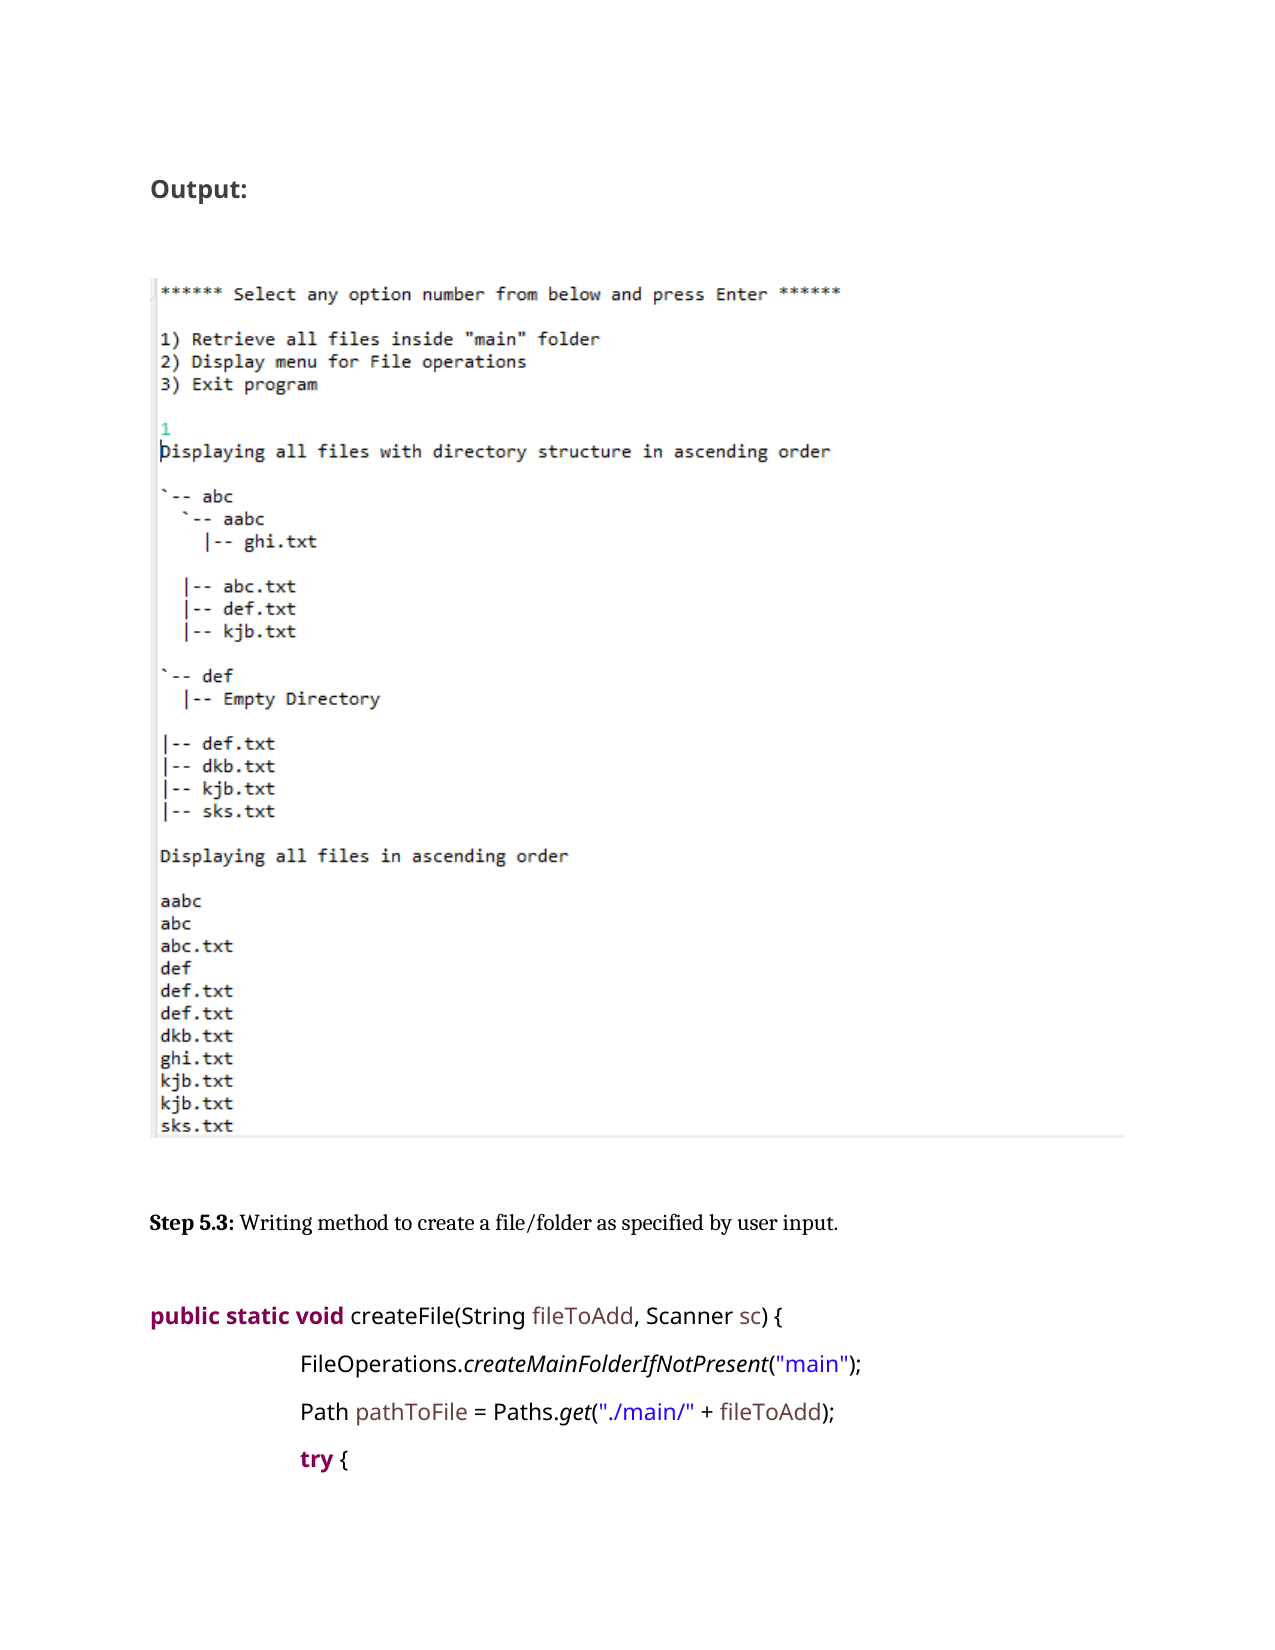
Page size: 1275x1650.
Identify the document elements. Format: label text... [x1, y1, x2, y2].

text try { [150, 1443, 1125, 1475]
text Output: [150, 172, 1125, 206]
picture [150, 278, 1125, 1138]
text public static void createFile(String fileToAdd, Scanner sc) { [150, 1300, 1125, 1331]
text Step 5.3: Writing method to create a file/folder as specified by user input. [150, 1209, 1125, 1236]
text Path pathToFile = Paths.get("./main/" + fileToAdd); [150, 1396, 1125, 1427]
text FileOperations.createMainFolderIfNotPresent("main"); [150, 1348, 1125, 1379]
